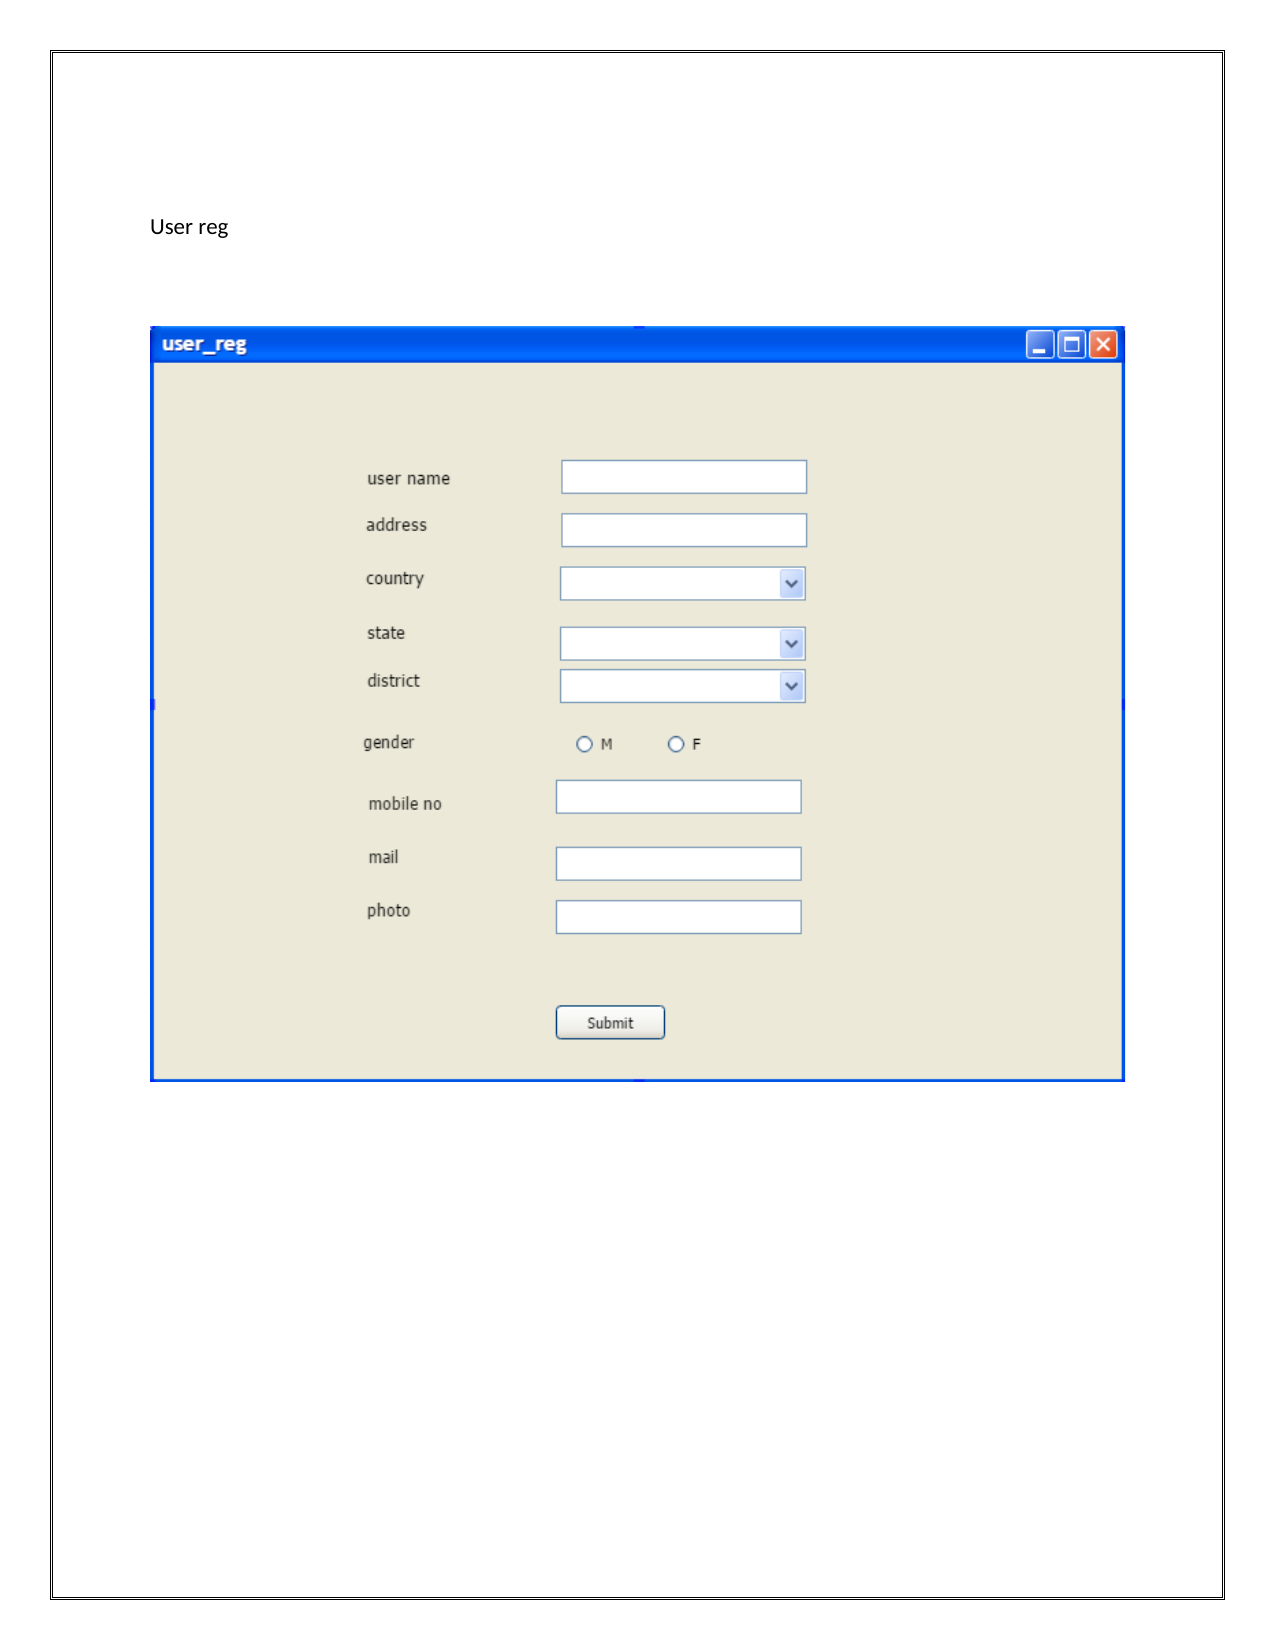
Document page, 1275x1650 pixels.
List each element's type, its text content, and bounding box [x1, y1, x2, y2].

picture [150, 326, 1125, 1082]
text User reg [150, 212, 1125, 240]
